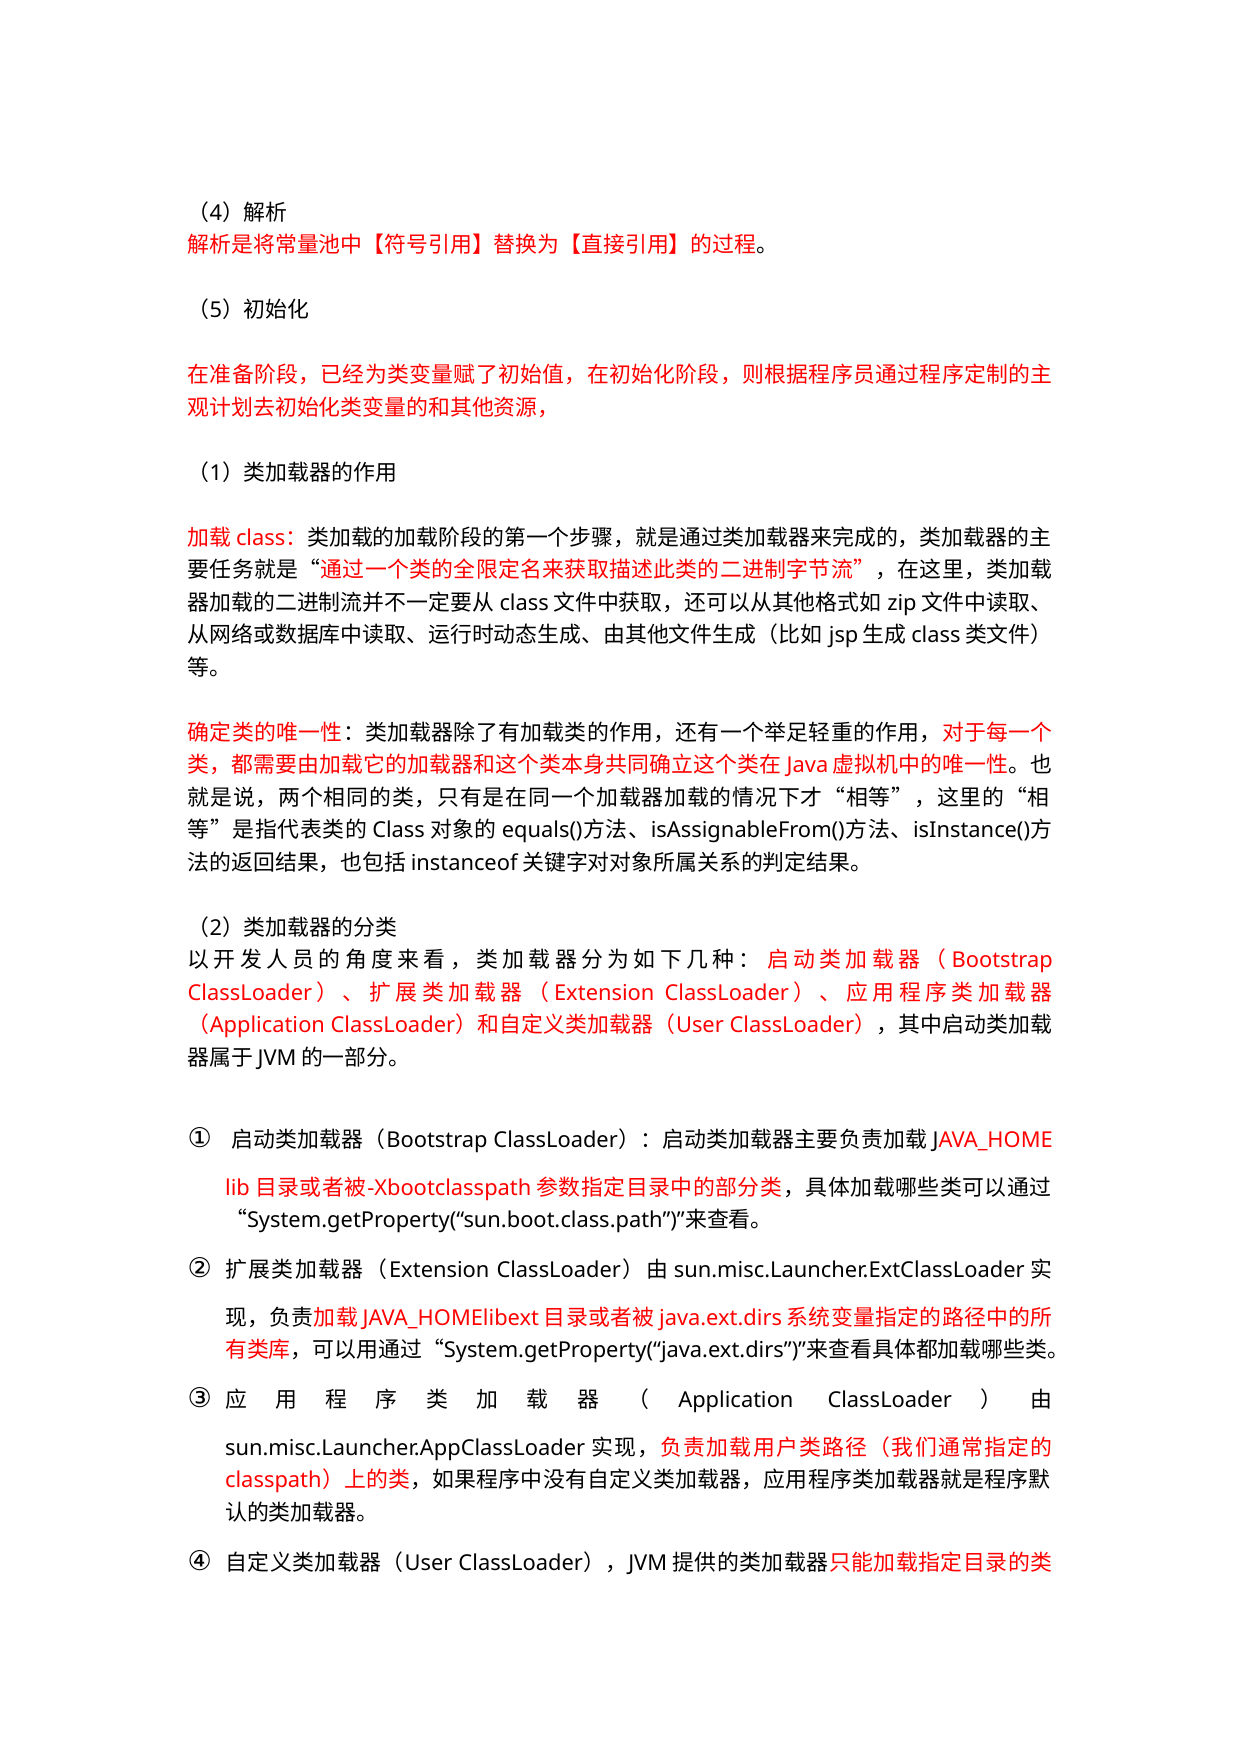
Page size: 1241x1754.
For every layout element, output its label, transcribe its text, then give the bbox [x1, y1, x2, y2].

text （2）类加载器的分类 [187, 909, 1053, 942]
text （4）解析 [187, 194, 1053, 227]
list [187, 1527, 1053, 1592]
text 在准备阶段，已经为类变量赋了初始值，在初始化阶段，则根据程序员通过程序定制的主观计划去初始化类变量的和其他资源， [187, 357, 1053, 422]
text 以开发人员的角度来看，类加载器分为如下几种：启动类加载器（Bootstrap ClassLoader）、扩展类加载器（Extension ClassLoader）、应用程序类加载器（Application ClassLoader）和自定义类加载器（User ClassLoader），其中启动类加载器属于JVM的一部分。 [187, 942, 1053, 1072]
text 解析是将常量池中【符号引用】替换为【直接引用】的过程。 [187, 227, 1053, 259]
list 扩展类加载器（Extension ClassLoader）由sun.misc.Launcher.ExtClassLoader实现，负责加载JAVA_HOMElibext目录或者被java.ext.dirs系统变量指定的路径中的所有类库，可以用通过“System.getProperty(“java.ext.dirs”)”来查看具体都加载哪些类。 [187, 1234, 1053, 1364]
list 启动类加载器（Bootstrap ClassLoader）：启动类加载器主要负责加载JAVA_HOME lib目录或者被-Xbootclasspath参数指定目录中的部分类，具体加载哪些类可以通过“System.getProperty(“sun.boot.class.path”)”来查看。 [187, 1104, 1053, 1234]
text 确定类的唯一性：类加载器除了有加载类的作用，还有一个举足轻重的作用，对于每一个类，都需要由加载它的加载器和这个类本身共同确立这个类在Java虚拟机中的唯一性。也就是说，两个相同的类，只有是在同一个加载器加载的情况下才“相等”，这里的“相等”是指代表类的Class对象的equals()方法、isAssignableFrom()方法、isInstance()方法的返回结果，也包括instanceof关键字对对象所属关系的判定结果。 [187, 714, 1053, 877]
text （5）初始化 [187, 292, 1053, 324]
text 加载class：类加载的加载阶段的第一个步骤，就是通过类加载器来完成的，类加载器的主要任务就是“通过一个类的全限定名来获取描述此类的二进制字节流”，在这里，类加载器加载的二进制流并不一定要从class文件中获取，还可以从其他格式如zip文件中读取、从网络或数据库中读取、运行时动态生成、由其他文件生成（比如jsp生成class类文件）等。 [187, 519, 1053, 682]
list 应用程序类加载器（Application ClassLoader）由sun.misc.Launcher.AppClassLoader实现，负责加载用户类路径（我们通常指定的classpath）上的类，如果程序中没有自定义类加载器，应用程序类加载器就是程序默认的类加载器。 [187, 1364, 1053, 1527]
text （1）类加载器的作用 [187, 454, 1053, 487]
